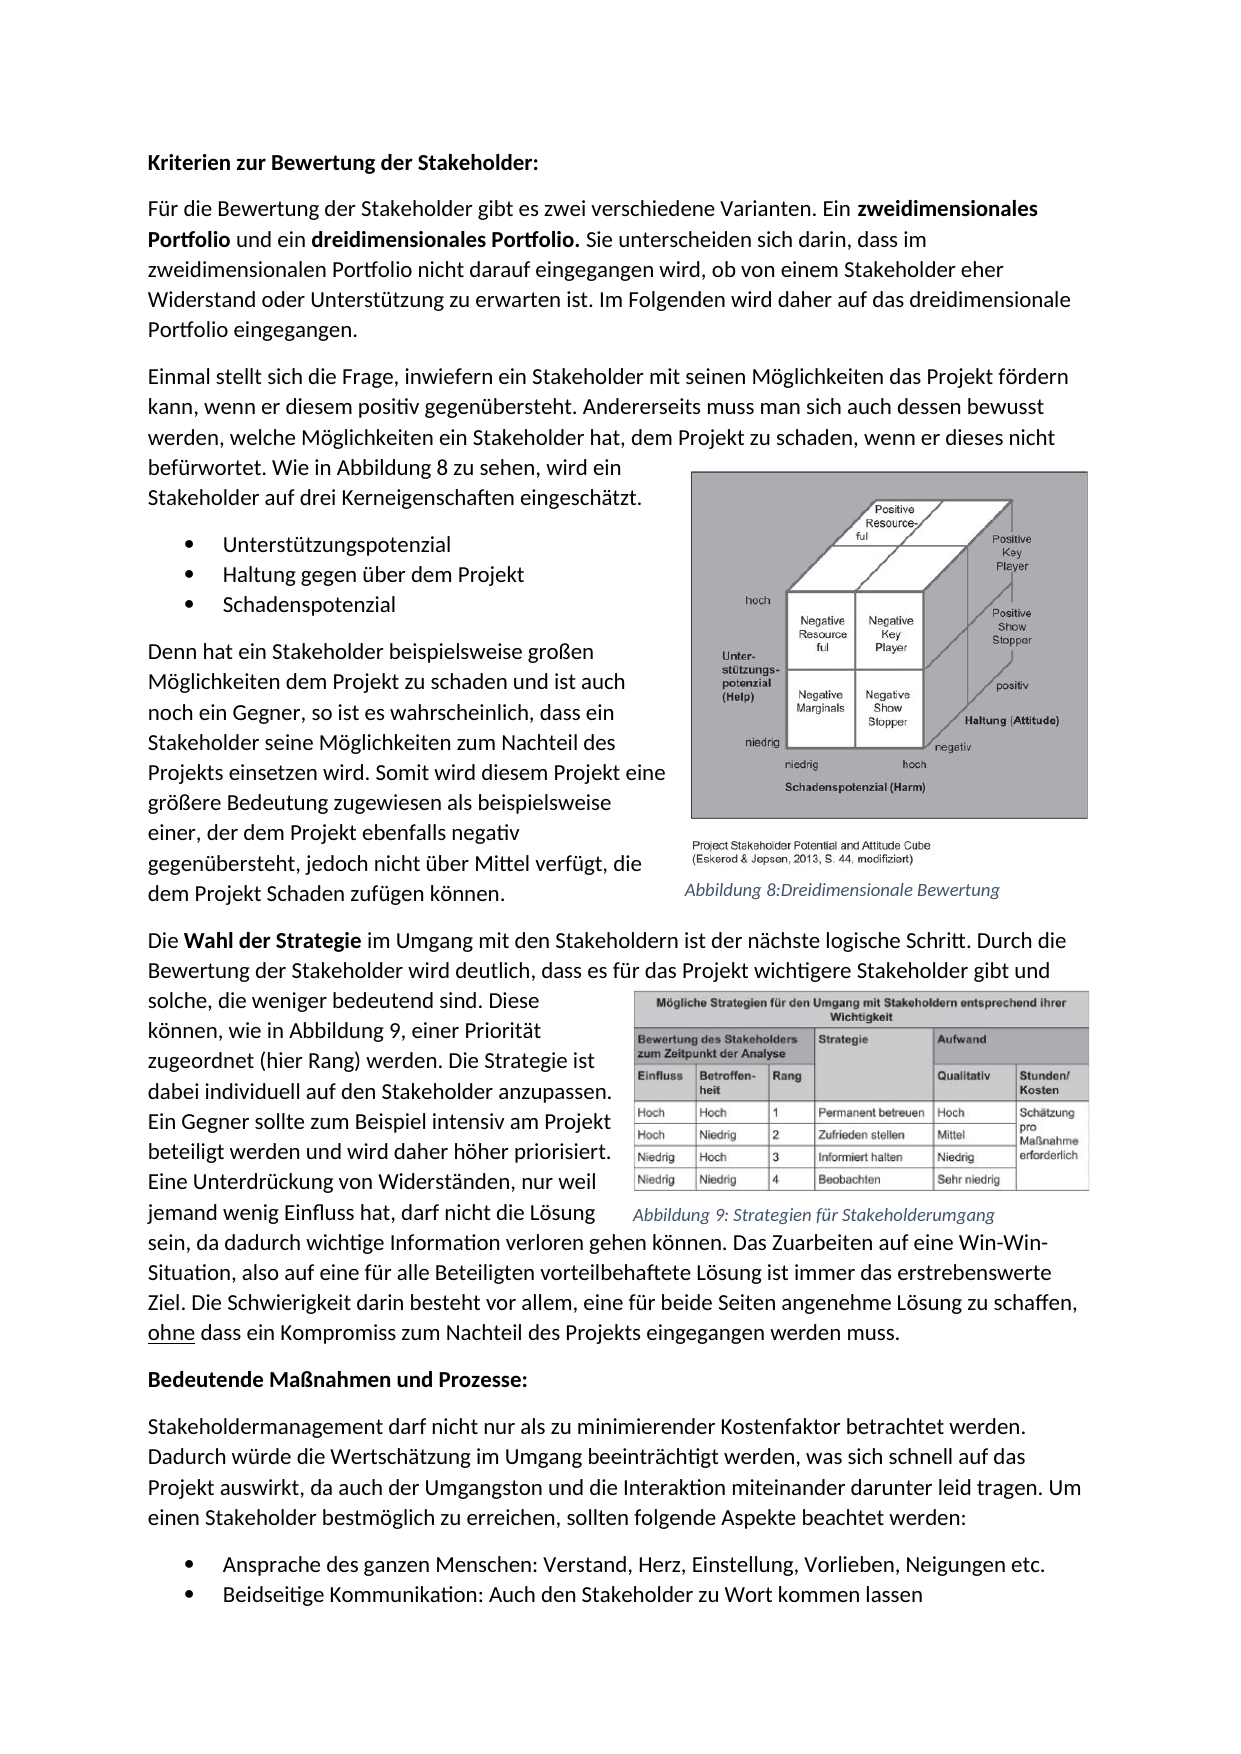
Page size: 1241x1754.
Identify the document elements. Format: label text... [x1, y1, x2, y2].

text Die Wahl der Strategie im Umgang mit den Stakeholdern ist der nächste logische Schritt. Durch die Bewertung der Stakeholder wird deutlich, dass es für das Projekt wichtigere Stakeholder gibt und solche, die weniger bedeutend sind. Diese können, wie in Abbildung 9, einer Priorität zugeordnet (hier Rang) werden. Die Strategie ist dabei individuell auf den Stakeholder anzupassen. Ein Gegner sollte zum Beispiel intensiv am Projekt beteiligt werden und wird daher höher priorisiert. Eine Unterdrückung von Widerständen, nur weil jemand wenig Einfluss hat, darf nicht die Lösung sein, da dadurch wichtige Information verloren gehen können. Das Zuarbeiten auf eine Win-Win-Situation, also auf eine für alle Beteiligten vorteilbehaftete Lösung ist immer das erstrebenswerte Ziel. Die Schwierigkeit darin besteht vor allem, eine für beide Seiten angenehme Lösung zu schaffen, ohne dass ein Kompromiss zum Nachteil des Projekts eingegangen werden muss. [148, 926, 1093, 1346]
text Denn hat ein Stakeholder beispielsweise großen Möglichkeiten dem Projekt zu schaden und ist auch noch ein Gegner, so ist es wahrscheinlich, dass ein Stakeholder seine Möglichkeiten zum Nachteil des Projekts einsetzen wird. Somit wird diesem Projekt eine größere Bedeutung zugewiesen als beispielsweise einer, der dem Projekt ebenfalls negativ gegenübersteht, jedoch nicht über Mittel verfügt, die dem Projekt Schaden zufügen können. [148, 637, 1093, 907]
text Einmal stellt sich die Frage, inwiefern ein Stakeholder mit seinen Möglichkeiten das Projekt fördern kann, wenn er diesem positiv gegenübersteht. Andererseits muss man sich auch dessen bewusst werden, welche Möglichkeiten ein Stakeholder hat, dem Projekt zu schaden, wenn er dieses nicht befürwortet. Wie in Abbildung 8 zu sehen, wird ein Stakeholder auf drei Kerneigenschaften eingeschätzt. [148, 362, 1093, 511]
list Unterstützungspotenzial [185, 530, 684, 558]
list Haltung gegen über dem Projekt [185, 560, 684, 588]
text Für die Bewertung der Stakeholder gibt es zwei verschiedene Varianten. Ein zweidimensionales Portfolio und ein dreidimensionales Portfolio. Sie unterscheiden sich darin, dass im zweidimensionalen Portfolio nicht darauf eingegangen wird, ob von einem Stakeholder eher Widerstand oder Unterstützung zu erwarten ist. Im Folgenden wird daher auf das dreidimensionale Portfolio eingegangen. [148, 194, 1093, 343]
list Beidseitige Kommunikation: Auch den Stakeholder zu Wort kommen lassen [185, 1580, 1093, 1608]
text Kriterien zur Bewertung der Stakeholder: [148, 148, 1093, 176]
list Schadenspotenzial [185, 590, 684, 618]
text Bedeutende Maßnahmen und Prozesse: [148, 1365, 1093, 1393]
picture [632, 987, 1089, 1190]
picture [684, 467, 1088, 868]
text Stakeholdermanagement darf nicht nur als zu minimierender Kostenfaktor betrachtet werden. Dadurch würde die Wertschätzung im Umgang beeinträchtigt werden, was sich schnell auf das Projekt auswirkt, da auch der Umgangston und die Interaktion miteinander darunter leid tragen. Um einen Stakeholder bestmöglich zu erreichen, sollten folgende Aspekte beachtet werden: [148, 1412, 1093, 1531]
list Ansprache des ganzen Menschen: Verstand, Herz, Einstellung, Vorlieben, Neigungen etc. [185, 1550, 1093, 1578]
